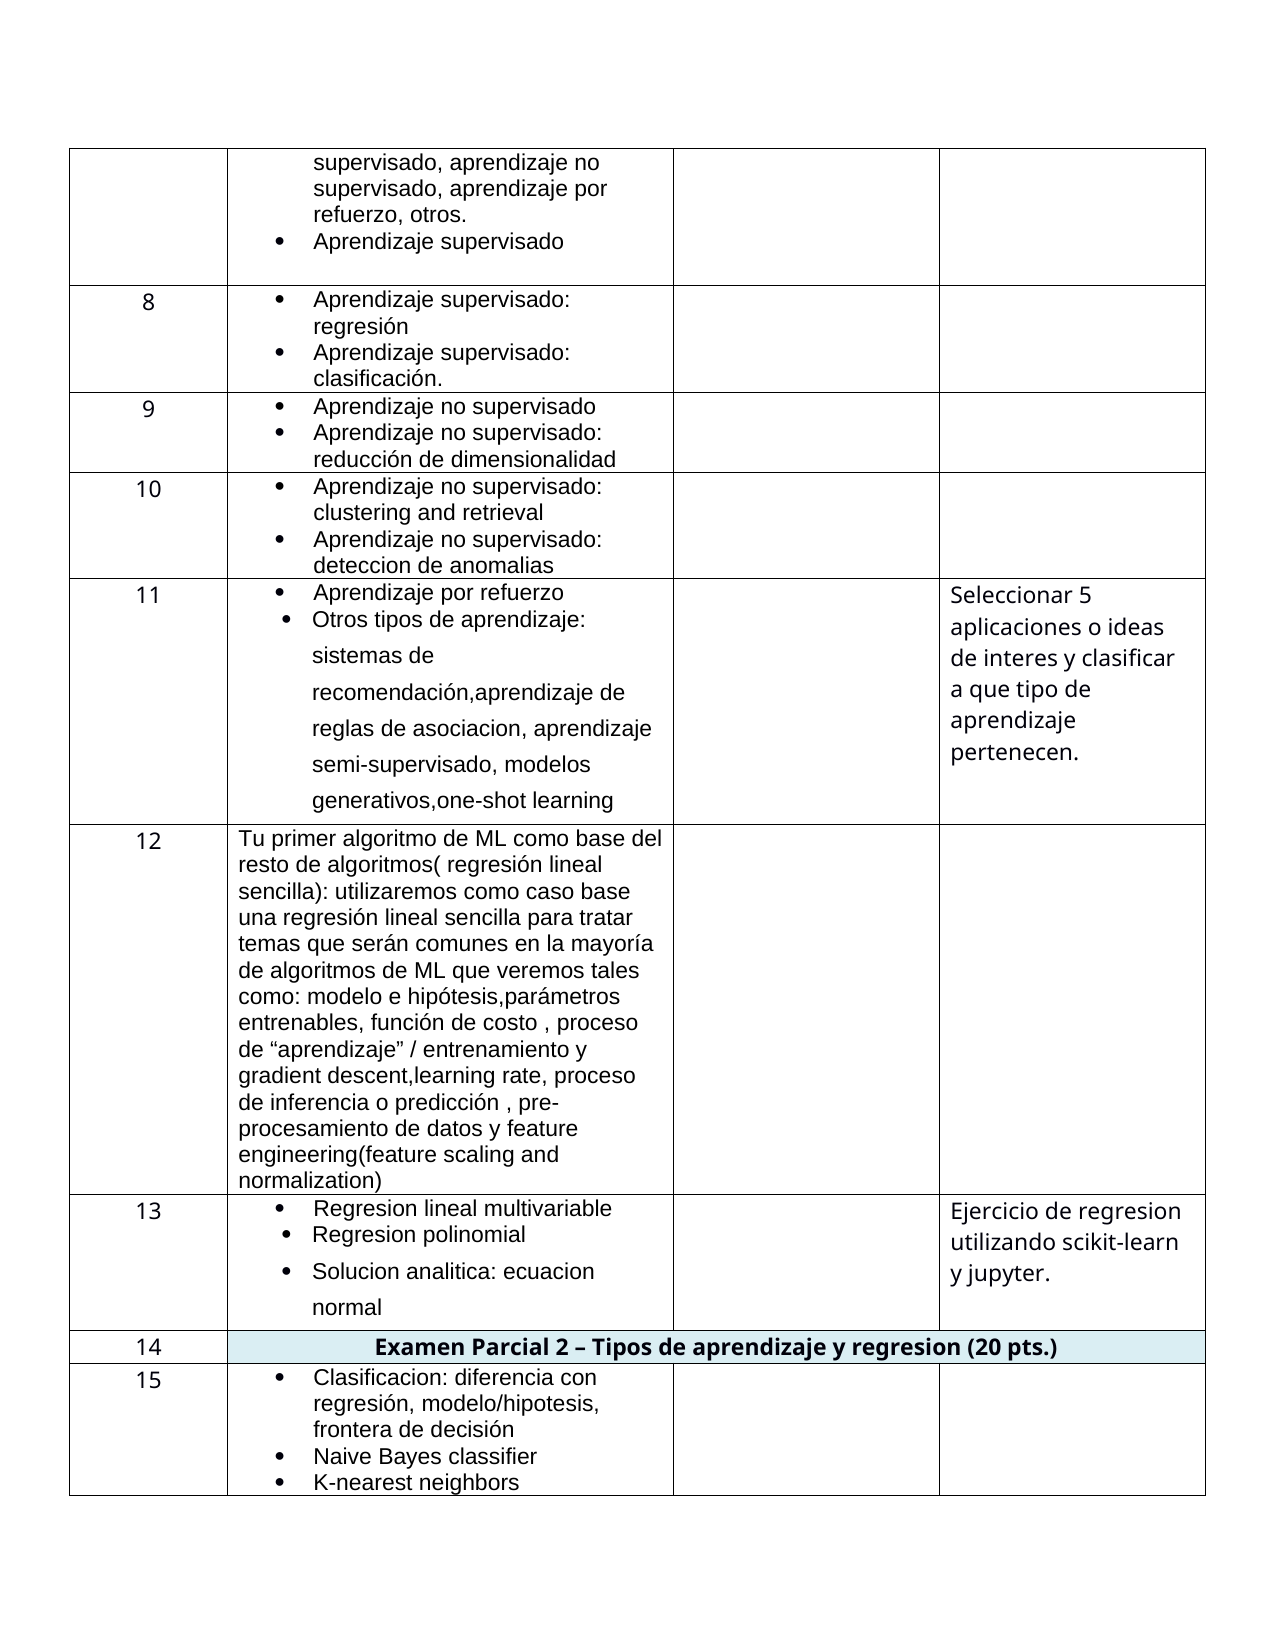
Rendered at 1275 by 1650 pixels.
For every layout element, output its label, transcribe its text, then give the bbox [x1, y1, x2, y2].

table_cell Clasificacion: diferencia con regresión, modelo/hipotesis, frontera de decisión Naive Bayes classifier K-nearest neighbors Desicion trees [228, 1364, 673, 1495]
table_cell [940, 393, 1205, 472]
table_cell [674, 393, 939, 472]
table_cell [674, 825, 939, 1194]
table_cell [674, 1364, 939, 1495]
table_cell [674, 473, 939, 578]
table_cell Aprendizaje supervisado: regresión Aprendizaje supervisado: clasificación. [228, 286, 673, 392]
table_cell [940, 286, 1205, 392]
table_cell [674, 579, 939, 824]
table_cell 10 [70, 473, 227, 578]
table_cell [940, 149, 1205, 285]
table_cell Aprendizaje no supervisado Aprendizaje no supervisado: reducción de dimensionalidad [228, 393, 673, 472]
table_cell [940, 825, 1205, 1194]
table_cell Ejercicio de regresion utilizando scikit-learn y jupyter. [940, 1195, 1205, 1330]
table_cell Seleccionar 5 aplicaciones o ideas de interes y clasificar a que tipo de aprendizaje pertenecen. [940, 579, 1205, 824]
table_cell Examen Parcial 2 – Tipos de aprendizaje y regresion (20 pts.) [228, 1331, 1205, 1363]
table_cell 9 [70, 393, 227, 472]
table_cell Aprendizaje por refuerzo Otros tipos de aprendizaje: sistemas de recomendación,aprendizaje de reglas de asociacion, aprendizaje semi-supervisado, modelos generativos,one-shot learning [228, 579, 673, 824]
table_cell Aprendizaje no supervisado: clustering and retrieval Aprendizaje no supervisado: deteccion de anomalias [228, 473, 673, 578]
table_cell 12 [70, 825, 227, 1194]
table_cell [674, 286, 939, 392]
table_cell [940, 473, 1205, 578]
table_cell Tipos básicos: aprendizaje supervisado, aprendizaje no supervisado, aprendizaje por refuerzo, otros. Aprendizaje supervisado [228, 149, 673, 285]
table_cell 11 [70, 579, 227, 824]
table_cell [674, 1195, 939, 1330]
table_cell 14 [70, 1331, 227, 1363]
table_cell 8 [70, 286, 227, 392]
table_cell Regresion lineal multivariable Regresion polinomial Solucion analitica: ecuacion normal [228, 1195, 673, 1330]
table_cell 7 [70, 149, 227, 285]
table_cell [674, 149, 939, 285]
table_cell [940, 1364, 1205, 1495]
table_cell 13 [70, 1195, 227, 1330]
table_cell 15 [70, 1364, 227, 1495]
